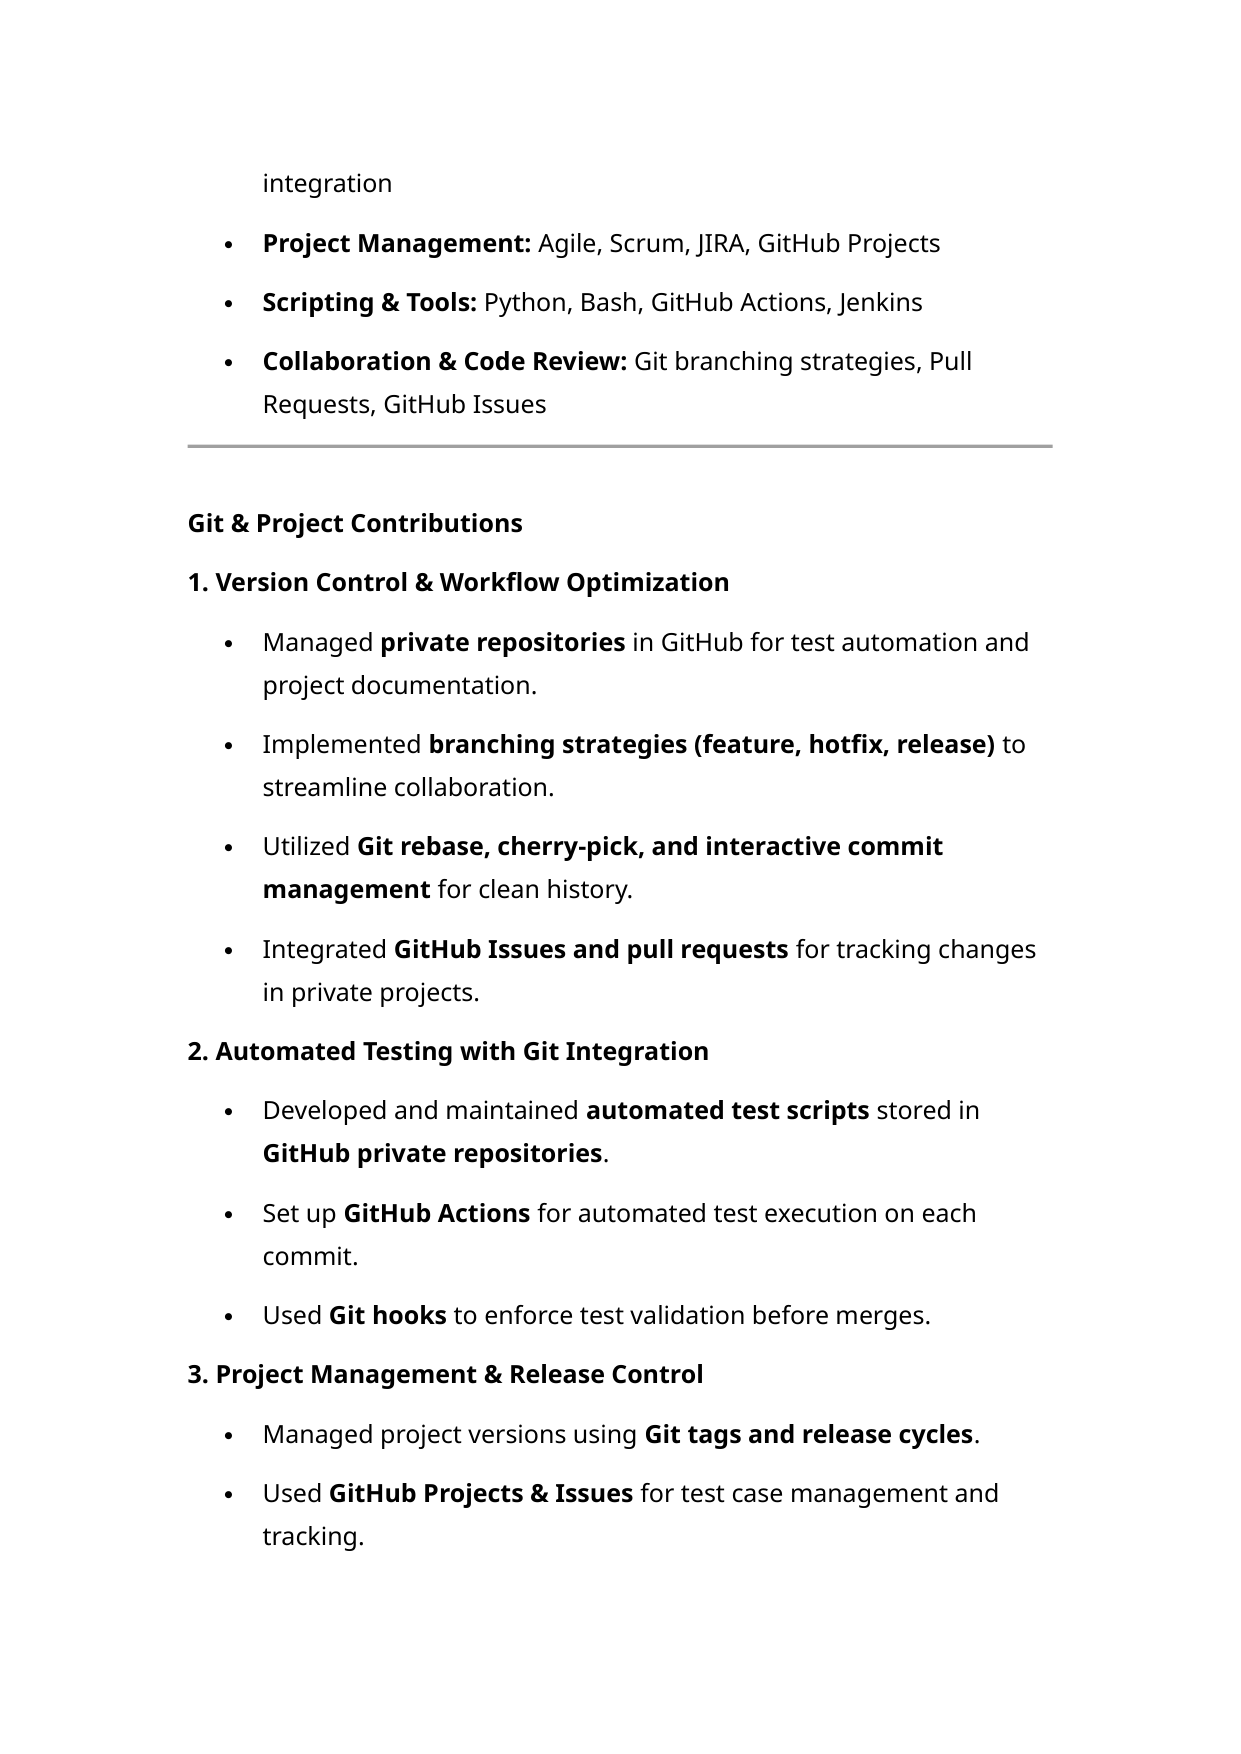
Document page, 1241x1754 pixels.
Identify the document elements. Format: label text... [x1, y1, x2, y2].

list Used GitHub Projects & Issues for test case management and tracking. [225, 1474, 1053, 1554]
list Managed project versions using Git tags and release cycles. [225, 1415, 1053, 1452]
list Collaboration & Code Review: Git branching strategies, Pull Requests, GitHub Issues [225, 342, 1053, 423]
list Utilized Git rebase, cherry-pick, and interactive commit management for clean history. [225, 827, 1053, 908]
list Integrated GitHub Issues and pull requests for tracking changes in private projects. [225, 930, 1053, 1010]
list Project Management: Agile, Scrum, JIRA, GitHub Projects [225, 224, 1053, 261]
list Used Git hooks to enforce test validation before merges. [225, 1296, 1053, 1334]
list Scripting & Tools: Python, Bash, GitHub Actions, Jenkins [225, 283, 1053, 321]
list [225, 164, 1053, 202]
text 3. Project Management & Release Control [187, 1355, 1053, 1393]
list Developed and maintained automated test scripts stored in GitHub private repositories. [225, 1091, 1053, 1172]
text Git & Project Contributions [187, 504, 1053, 541]
list Implemented branching strategies (feature, hotfix, release) to streamline collaboration. [225, 725, 1053, 806]
list Set up GitHub Actions for automated test execution on each commit. [225, 1194, 1053, 1274]
list Managed private repositories in GitHub for test automation and project documentation. [225, 622, 1053, 703]
text 1. Version Control & Workflow Optimization [187, 563, 1053, 601]
text 2. Automated Testing with Git Integration [187, 1032, 1053, 1069]
